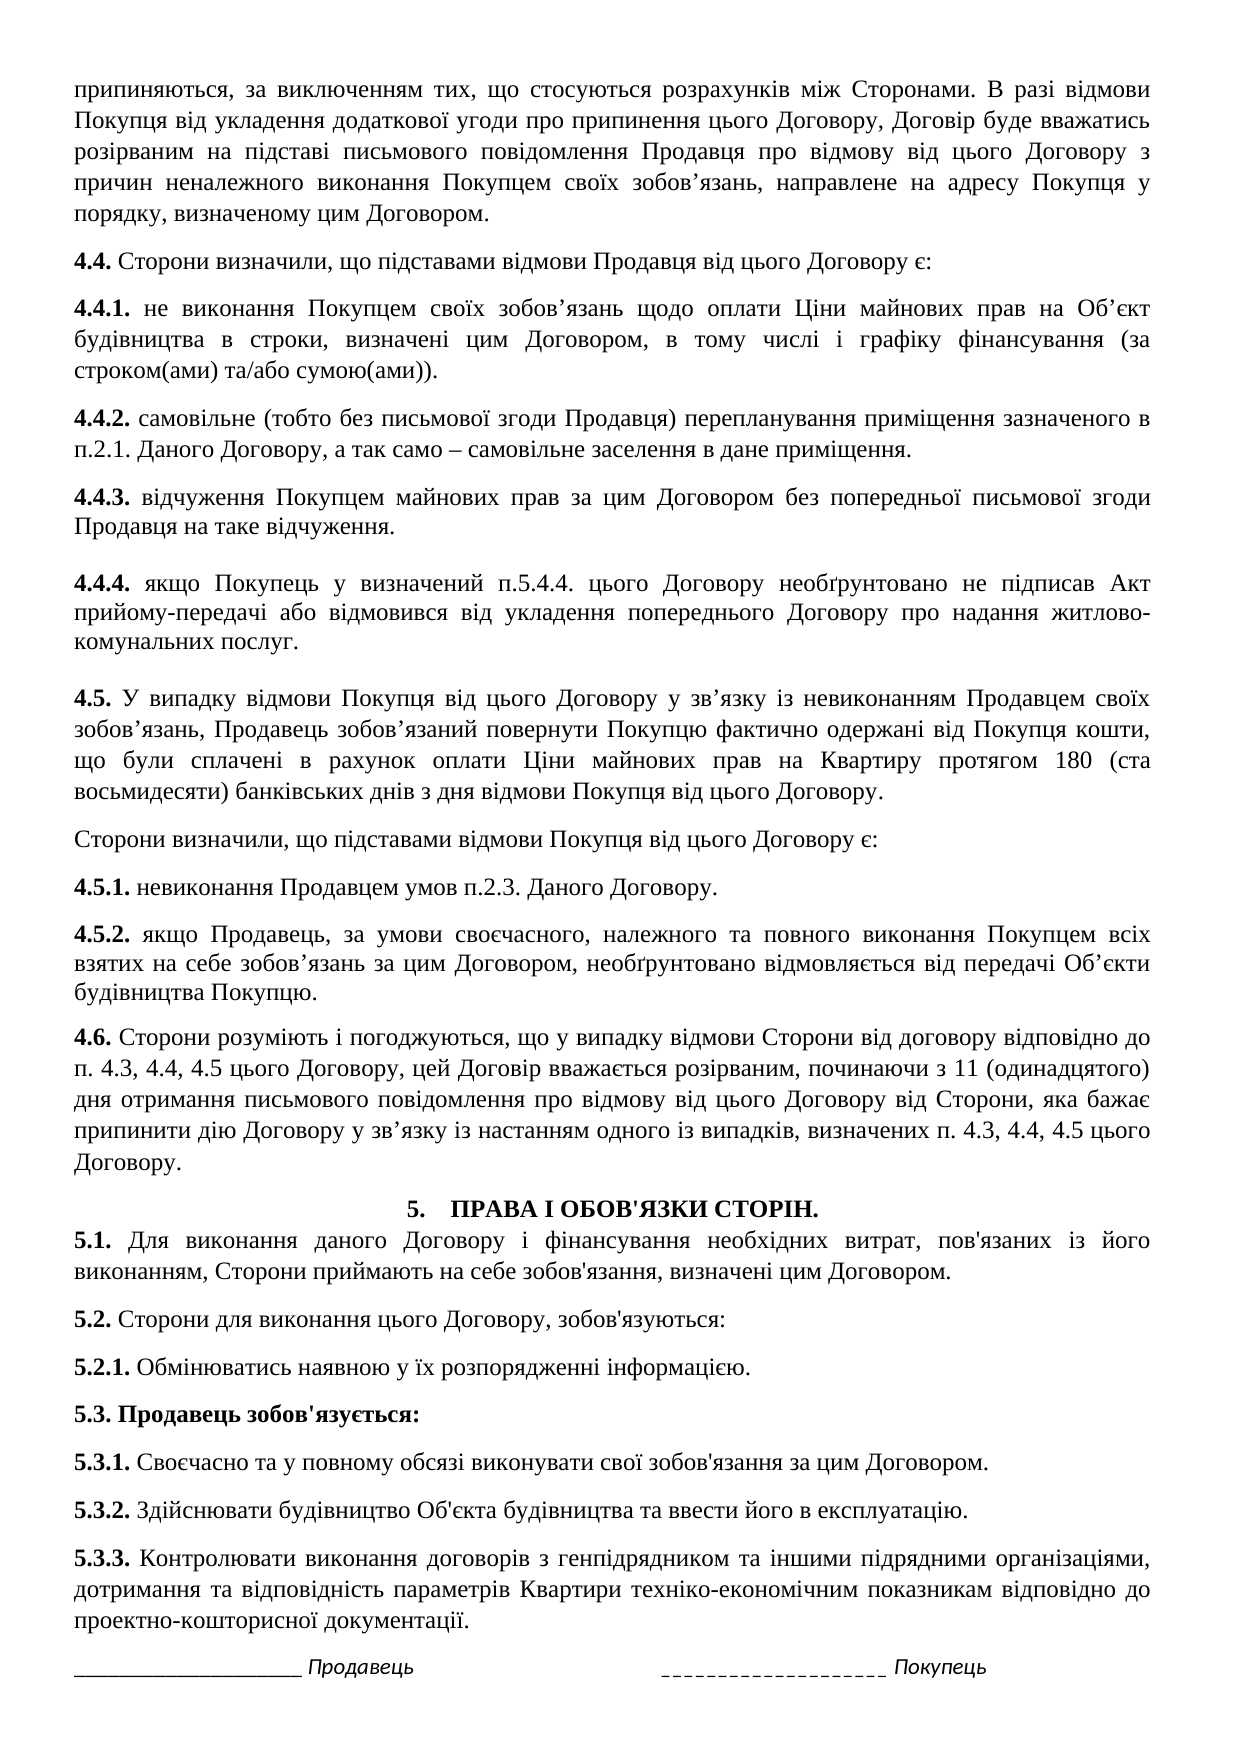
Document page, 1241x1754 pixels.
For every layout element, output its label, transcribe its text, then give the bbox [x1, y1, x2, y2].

text 5. ПРАВА І ОБОВ'ЯЗКИ СТОРІН. [74, 1194, 1152, 1223]
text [74, 74, 1152, 227]
text 4.5.2. якщо Продавець, за умови своєчасного, належного та повного виконання Покупцем всіх взятих на себе зобов’язань за цим Договором, необґрунтовано відмовляється від передачі Об’єкти будівництва Покупцю. [74, 919, 1152, 1006]
text 4.4.1. не виконання Покупцем своїх зобов’язань щодо оплати Ціни майнових прав на Об’єкт будівництва в строки, визначені цим Договором, в тому числі і графіку фінансування (за строком(ами) та/або сумою(ами)). [74, 293, 1152, 384]
text 4.6. Сторони розуміють і погоджуються, що у випадку відмови Сторони від договору відповідно до п. 4.3, 4.4, 4.5 цього Договору, цей Договір вважається розірваним, починаючи з 11 (одинадцятого) дня отримання письмового повідомлення про відмову від цього Договору від Сторони, яка бажає припинити дію Договору у зв’язку із настанням одного із випадків, визначених п. 4.3, 4.4, 4.5 цього Договору. [74, 1022, 1152, 1175]
text 4.4. Сторони визначили, що підставами відмови Продавця від цього Договору є: [74, 246, 1152, 274]
text 5.2. Сторони для виконання цього Договору, зобов'язуються: [74, 1304, 1152, 1333]
text 4.4.3. відчуження Покупцем майнових прав за цим Договором без попередньої письмової згоди Продавця на таке відчуження. [74, 482, 1152, 539]
text 5.3.2. Здійснювати будівництво Об'єкта будівництва та ввести його в експлуатацію. [74, 1495, 1152, 1524]
text 5.3. Продавець зобов'язується: [74, 1399, 1152, 1428]
text 4.4.4. якщо Покупець у визначений п.5.4.4. цього Договору необґрунтовано не підписав Акт прийому-передачі або відмовився від укладення попереднього Договору про надання житлово-комунальних послуг. [74, 568, 1152, 654]
text Сторони визначили, що підставами відмови Покупця від цього Договору є: [74, 824, 1152, 853]
text 4.4.2. самовільне (тобто без письмової згоди Продавця) перепланування приміщення зазначеного в п.2.1. Даного Договору, а так само – самовільне заселення в дане приміщення. [74, 403, 1152, 463]
text 4.5. У випадку відмови Покупця від цього Договору у зв’язку із невиконанням Продавцем своїх зобов’язань, Продавець зобов’язаний повернути Покупцю фактично одержані від Покупця кошти, що були сплачені в рахунок оплати Ціни майнових прав на Квартиру протягом 180 (ста восьмидесяти) банківських днів з дня відмови Покупця від цього Договору. [74, 683, 1152, 805]
text 5.3.3. Контролювати виконання договорів з генпідрядником та іншими підрядними організаціями, дотримання та відповідність параметрів Квартири техніко-економічним показникам відповідно до проектно-кошторисної документації. [74, 1543, 1152, 1633]
text 4.5.1. невиконання Продавцем умов п.2.3. Даного Договору. [74, 872, 1152, 901]
text 5.3.1. Своєчасно та у повному обсязі виконувати свої зобов'язання за цим Договором. [74, 1447, 1152, 1476]
text 5.1. Для виконання даного Договору і фінансування необхідних витрат, пов'язаних із його виконанням, Сторони приймають на себе зобов'язання, визначені цим Договором. [74, 1225, 1152, 1285]
text 5.2.1. Обмінюватись наявною у їх розпорядженні інформацією. [74, 1352, 1152, 1381]
